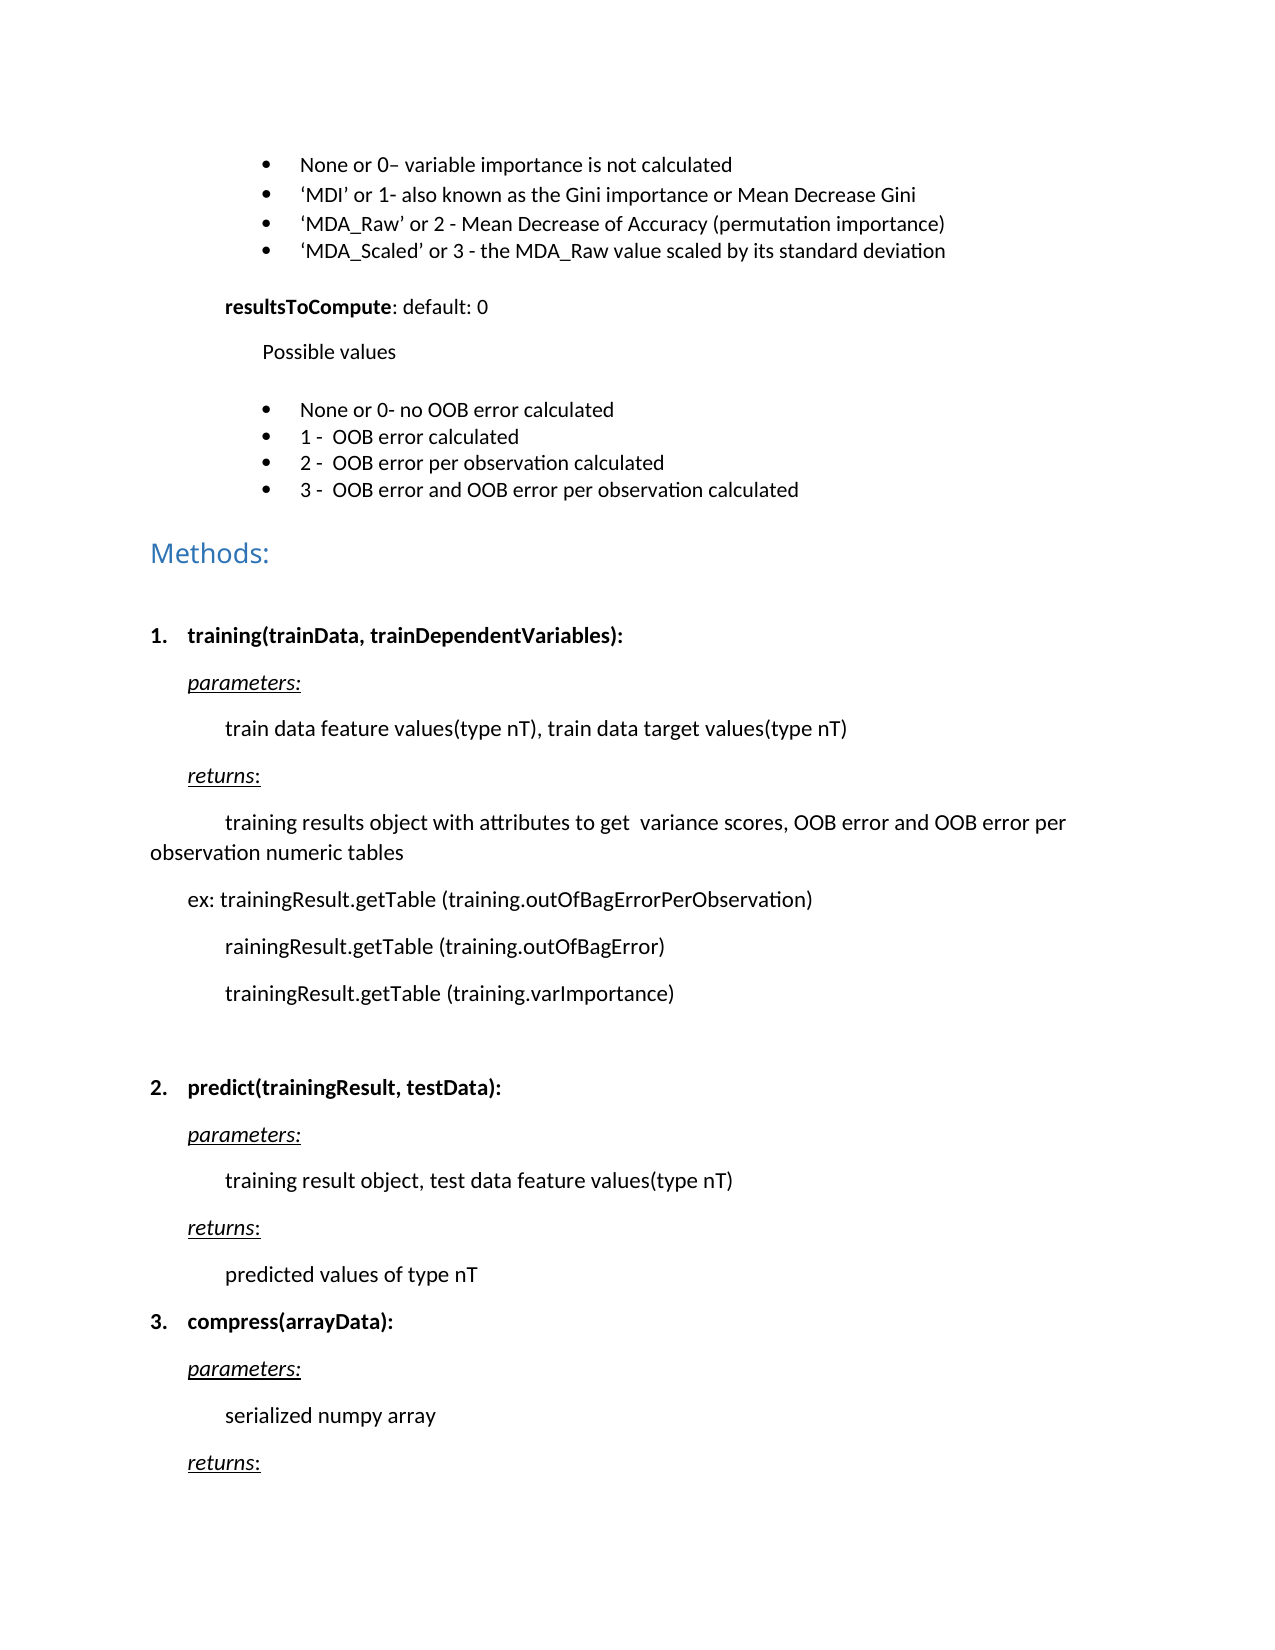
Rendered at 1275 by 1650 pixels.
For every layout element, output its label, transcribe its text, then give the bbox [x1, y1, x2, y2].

list compress(arrayData): [150, 1307, 1125, 1335]
list 2 - OOB error per observation calculated [262, 449, 1125, 476]
text rainingResult.getTable (training.outOfBagError) [150, 932, 1125, 960]
text returns: [150, 761, 1125, 789]
text training results object with attributes to get variance scores, OOB error and OOB error per observation numeric tables [150, 808, 1125, 867]
subtitle Methods: [150, 534, 1125, 571]
text parameters: [150, 1120, 1125, 1148]
text trainingResult.getTable (training.varImportance) [150, 979, 1125, 1007]
list ‘MDA_Raw’ or 2 - Mean Decrease of Accuracy (permutation importance) [262, 210, 1125, 237]
text Possible values [225, 338, 1125, 365]
text parameters: [150, 1354, 1125, 1382]
text returns: [150, 1213, 1125, 1242]
list ‘MDI’ or 1- also known as the Gini importance or Mean Decrease Gini [262, 180, 1125, 208]
text ex: trainingResult.getTable (training.outOfBagErrorPerObservation) [150, 885, 1125, 913]
list 1 - OOB error calculated [262, 423, 1125, 449]
list None or 0– variable importance is not calculated [262, 150, 1125, 178]
list ‘MDA_Scaled’ or 3 - the MDA_Raw value scaled by its standard deviation [262, 237, 1125, 264]
text train data feature values(type nT), train data target values(type nT) [150, 714, 1125, 743]
list predict(trainingResult, testData): [150, 1073, 1125, 1101]
text returns: [150, 1448, 1125, 1476]
list None or 0- no OOB error calculated [262, 396, 1125, 423]
text training result object, test data feature values(type nT) [150, 1167, 1125, 1195]
text resultsToCompute: default: 0 [150, 293, 1125, 319]
text predicted values of type nT [150, 1260, 1125, 1288]
text parameters: [150, 668, 1125, 696]
list 3 - OOB error and OOB error per observation calculated [262, 476, 1125, 503]
list training(trainData, trainDependentVariables): [150, 621, 1125, 649]
text serialized numpy array [150, 1401, 1125, 1429]
